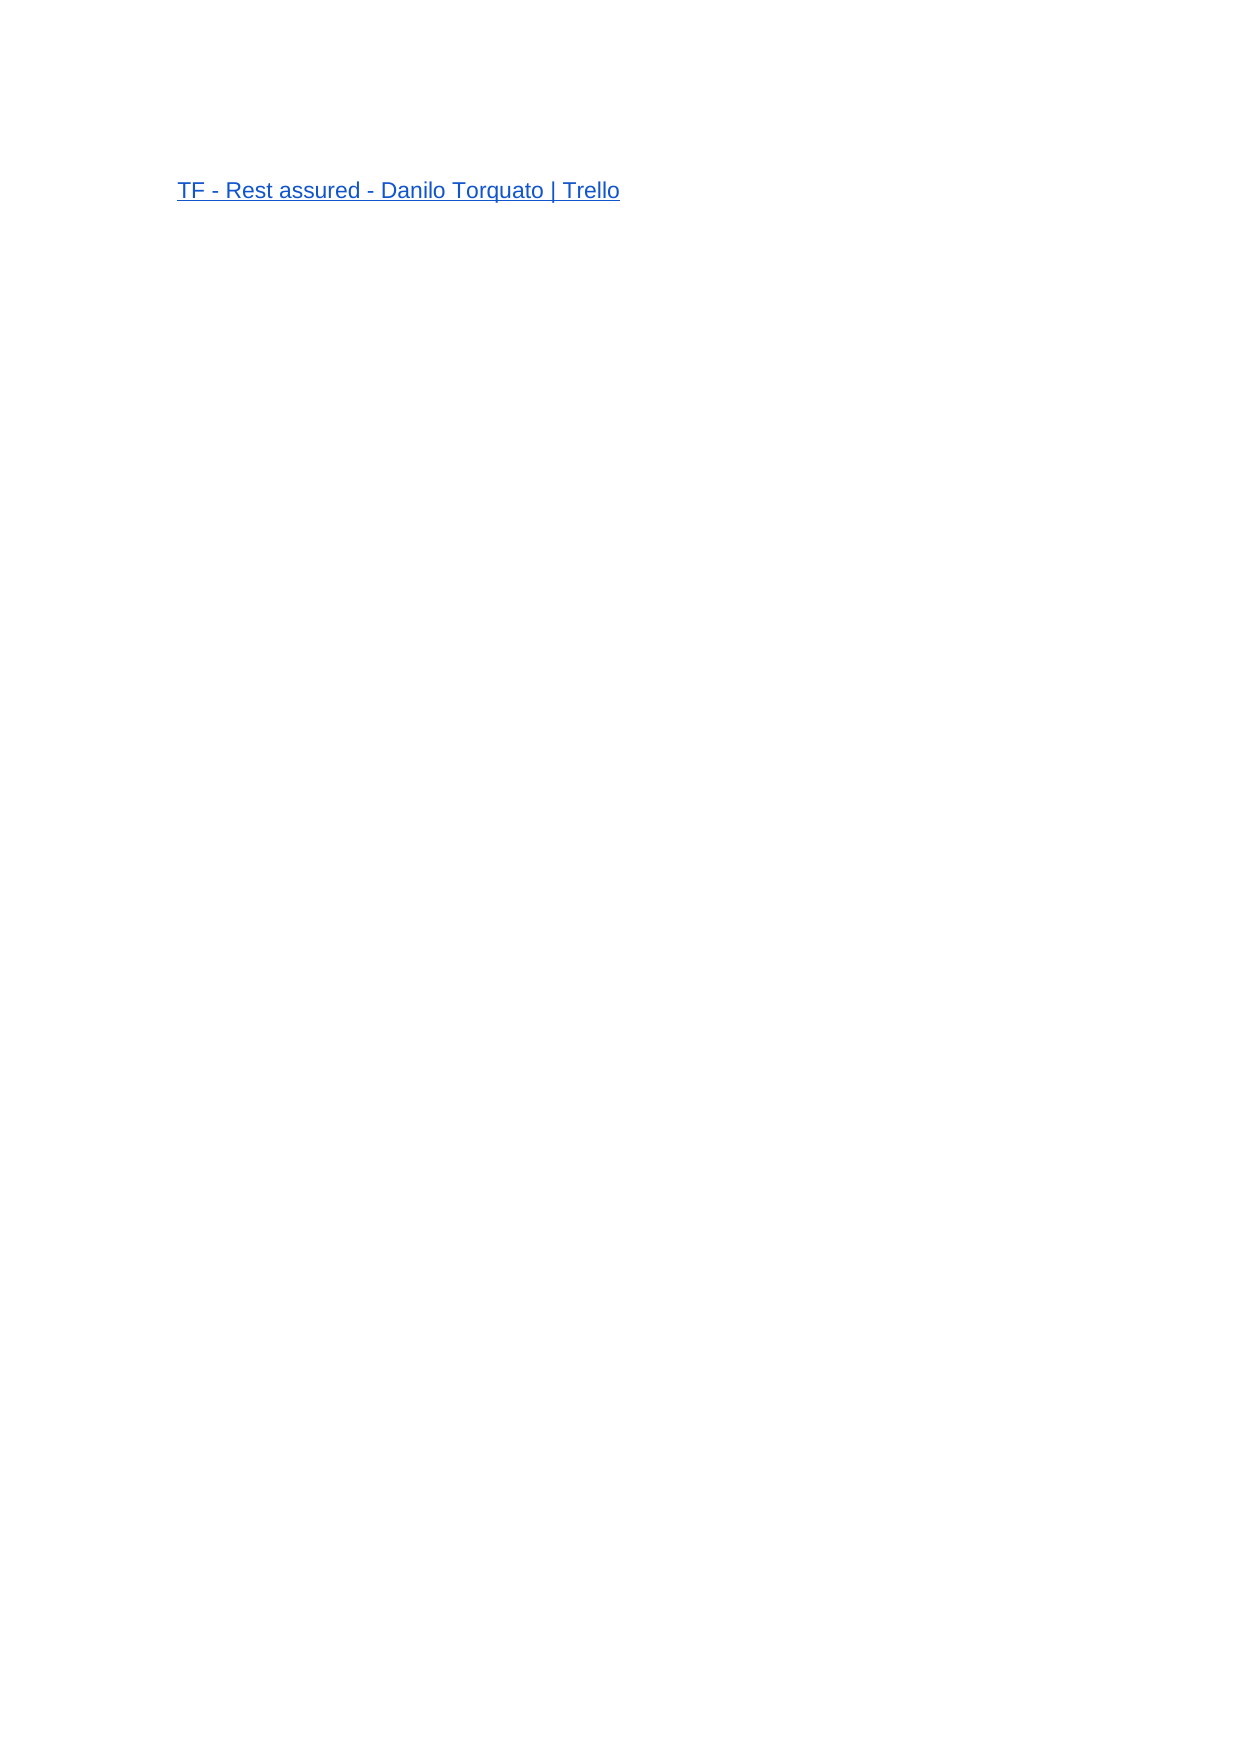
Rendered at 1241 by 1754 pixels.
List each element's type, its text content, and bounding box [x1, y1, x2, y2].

text TF - Rest assured - Danilo Torquato | Trello [177, 177, 1122, 203]
